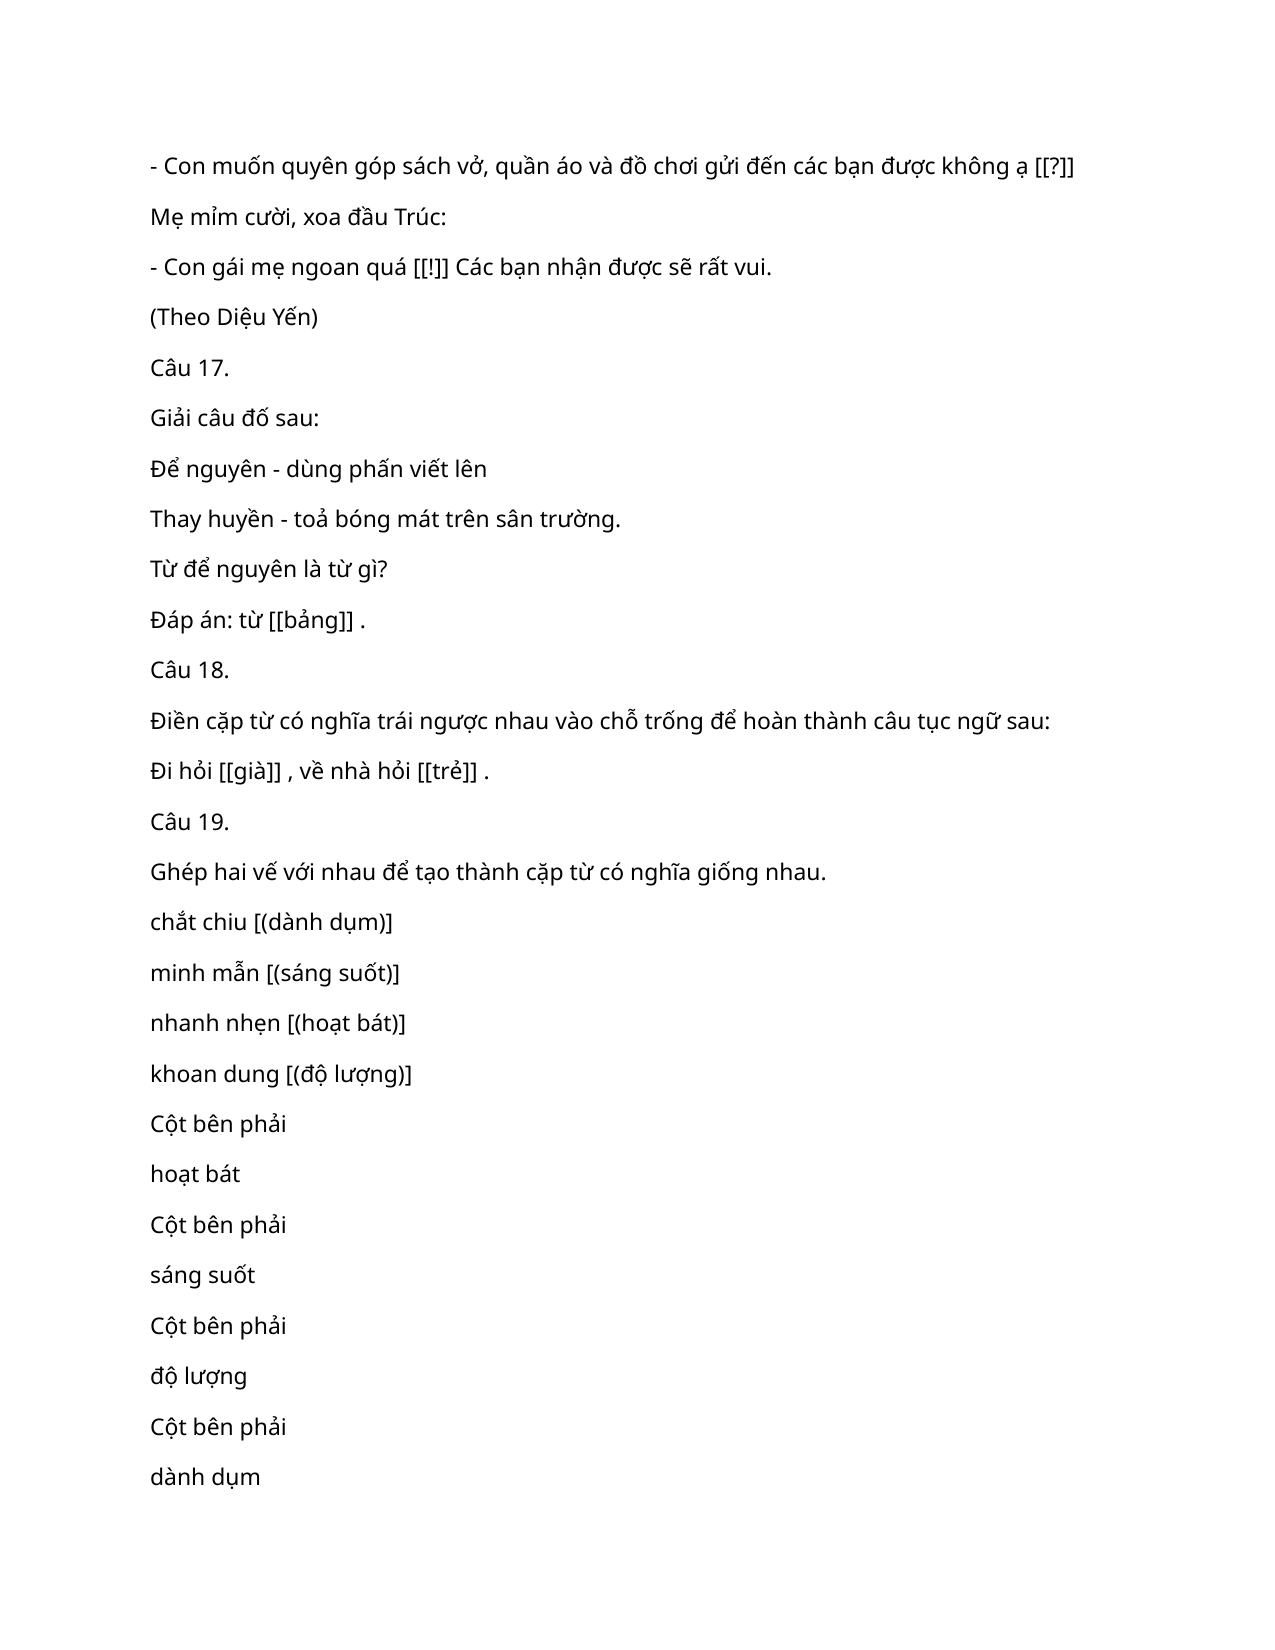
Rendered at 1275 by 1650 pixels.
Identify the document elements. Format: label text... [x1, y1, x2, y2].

text - Con gái mẹ ngoan quá [[!]] Các bạn nhận được sẽ rất vui. [150, 251, 1125, 282]
text Để nguyên - dùng phấn viết lên [150, 452, 1125, 484]
text Cột bên phải [150, 1309, 1125, 1341]
text Giải câu đố sau: [150, 402, 1125, 433]
text sáng suốt [150, 1259, 1125, 1290]
text Mẹ mỉm cười, xoa đầu Trúc: [150, 200, 1125, 232]
text minh mẫn [(sáng suốt)] [150, 957, 1125, 988]
text Thay huyền - toả bóng mát trên sân trường. [150, 503, 1125, 534]
text (Theo Diệu Yến) [150, 301, 1125, 332]
text Câu 17. [150, 352, 1125, 383]
text khoan dung [(độ lượng)] [150, 1057, 1125, 1089]
text Cột bên phải [150, 1108, 1125, 1139]
text Đi hỏi [[già]] , về nhà hỏi [[trẻ]] . [150, 755, 1125, 786]
text Cột bên phải [150, 1410, 1125, 1442]
text độ lượng [150, 1360, 1125, 1391]
text Đáp án: từ [[bảng]] . [150, 604, 1125, 635]
text hoạt bát [150, 1158, 1125, 1189]
text Cột bên phải [150, 1209, 1125, 1240]
text nhanh nhẹn [(hoạt bát)] [150, 1007, 1125, 1038]
text dành dụm [150, 1461, 1125, 1492]
text Câu 18. [150, 654, 1125, 685]
text Từ để nguyên là từ gì? [150, 553, 1125, 584]
text Câu 19. [150, 805, 1125, 837]
text chắt chiu [(dành dụm)] [150, 906, 1125, 937]
text Điền cặp từ có nghĩa trái ngược nhau vào chỗ trống để hoàn thành câu tục ngữ sau: [150, 704, 1125, 736]
text Ghép hai vế với nhau để tạo thành cặp từ có nghĩa giống nhau. [150, 856, 1125, 887]
text - Con muốn quyên góp sách vở, quần áo và đồ chơi gửi đến các bạn được không ạ [[?]] [150, 150, 1125, 181]
